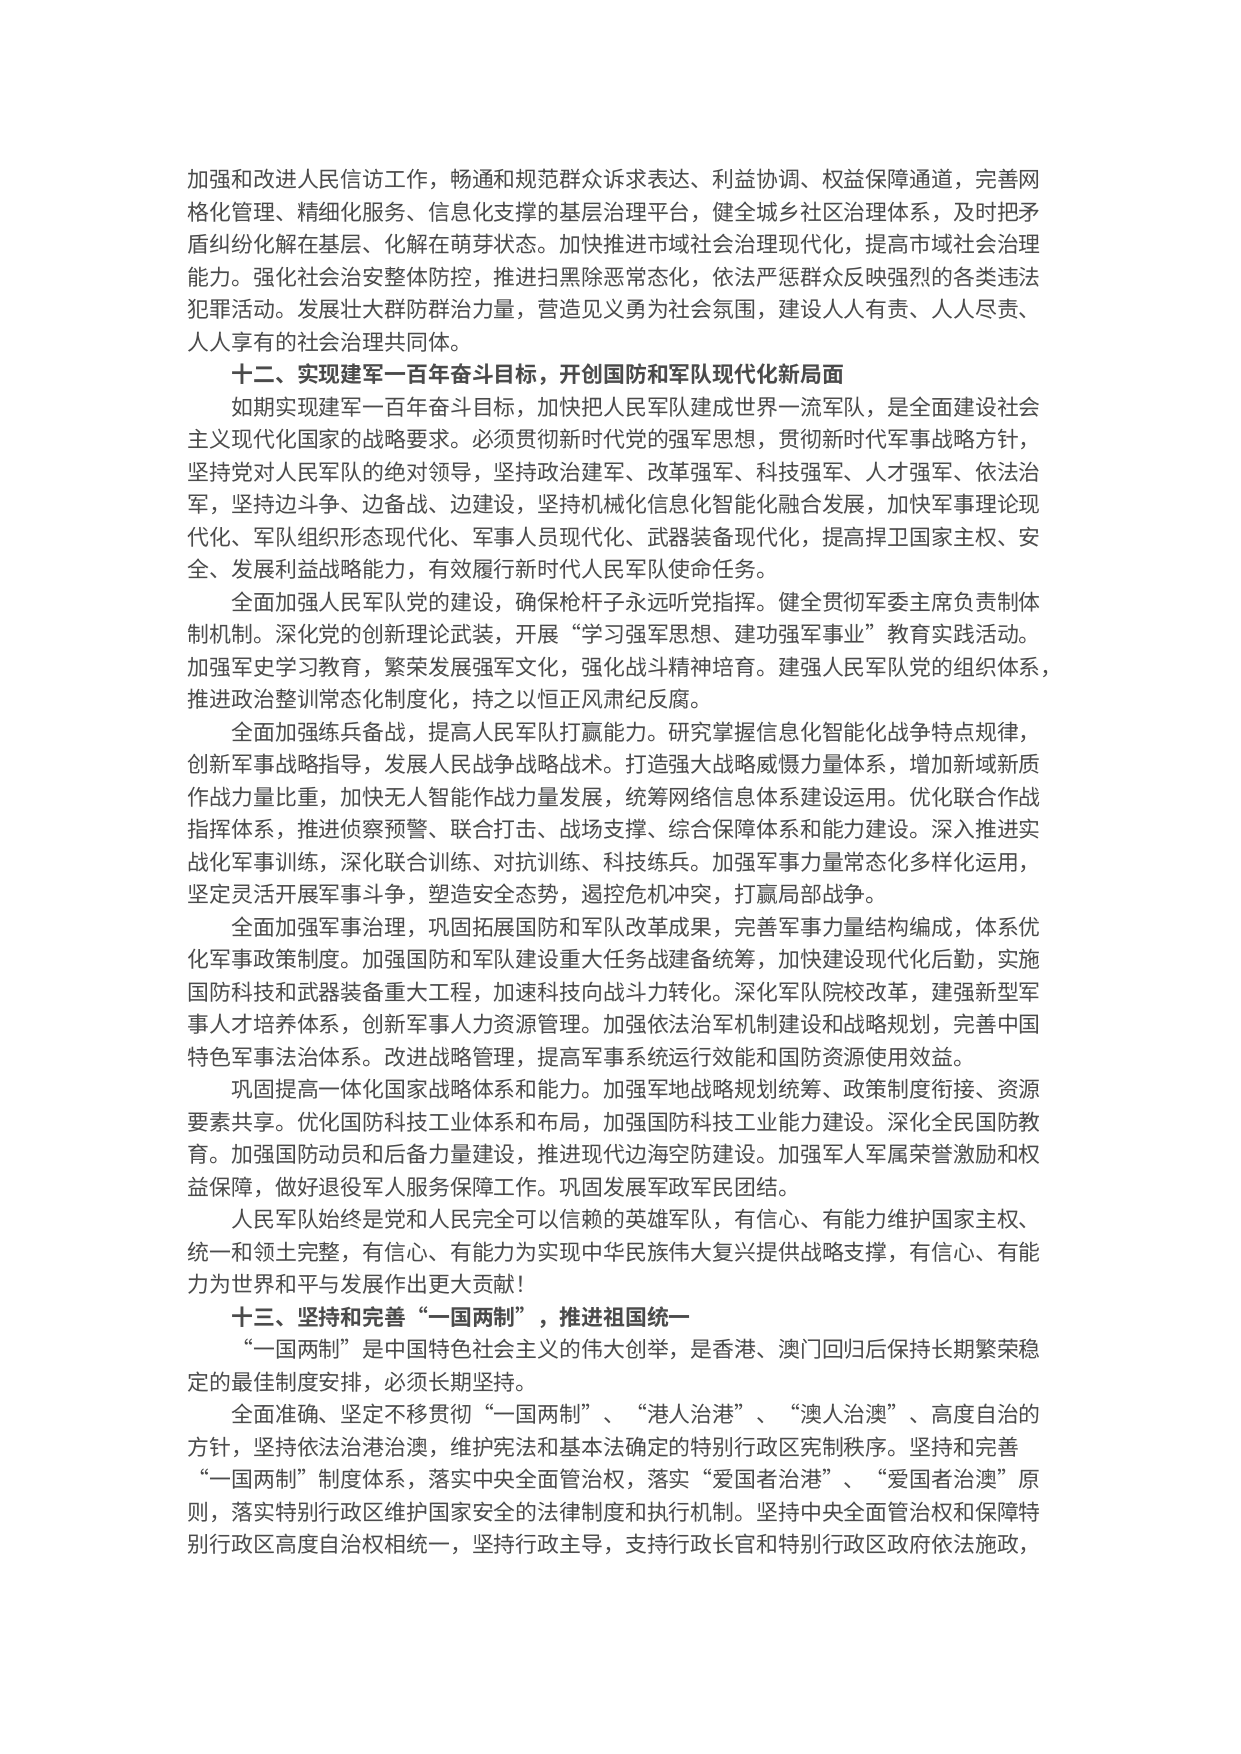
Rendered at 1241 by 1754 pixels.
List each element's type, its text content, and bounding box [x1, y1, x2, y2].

text 如期实现建军一百年奋斗目标，加快把人民军队建成世界一流军队，是全面建设社会主义现代化国家的战略要求。必须贯彻新时代党的强军思想，贯彻新时代军事战略方针，坚持党对人民军队的绝对领导，坚持政治建军、改革强军、科技强军、人才强军、依法治军，坚持边斗争、边备战、边建设，坚持机械化信息化智能化融合发展，加快军事理论现代化、军队组织形态现代化、军事人员现代化、武器装备现代化，提高捍卫国家主权、安全、发展利益战略能力，有效履行新时代人民军队使命任务。 [187, 389, 1053, 584]
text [187, 1397, 1053, 1559]
text 全面加强练兵备战，提高人民军队打赢能力。研究掌握信息化智能化战争特点规律，创新军事战略指导，发展人民战争战略战术。打造强大战略威慑力量体系，增加新域新质作战力量比重，加快无人智能作战力量发展，统筹网络信息体系建设运用。优化联合作战指挥体系，推进侦察预警、联合打击、战场支撑、综合保障体系和能力建设。深入推进实战化军事训练，深化联合训练、对抗训练、科技练兵。加强军事力量常态化多样化运用，坚定灵活开展军事斗争，塑造安全态势，遏控危机冲突，打赢局部战争。 [187, 714, 1053, 909]
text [187, 162, 1053, 357]
text 巩固提高一体化国家战略体系和能力。加强军地战略规划统筹、政策制度衔接、资源要素共享。优化国防科技工业体系和布局，加强国防科技工业能力建设。深化全民国防教育。加强国防动员和后备力量建设，推进现代边海空防建设。加强军人军属荣誉激励和权益保障，做好退役军人服务保障工作。巩固发展军政军民团结。 [187, 1072, 1053, 1202]
text 全面加强军事治理，巩固拓展国防和军队改革成果，完善军事力量结构编成，体系优化军事政策制度。加强国防和军队建设重大任务战建备统筹，加快建设现代化后勤，实施国防科技和武器装备重大工程，加速科技向战斗力转化。深化军队院校改革，建强新型军事人才培养体系，创新军事人力资源管理。加强依法治军机制建设和战略规划，完善中国特色军事法治体系。改进战略管理，提高军事系统运行效能和国防资源使用效益。 [187, 909, 1053, 1072]
text 全面加强人民军队党的建设，确保枪杆子永远听党指挥。健全贯彻军委主席负责制体制机制。深化党的创新理论武装，开展“学习强军思想、建功强军事业”教育实践活动。加强军史学习教育，繁荣发展强军文化，强化战斗精神培育。建强人民军队党的组织体系，推进政治整训常态化制度化，持之以恒正风肃纪反腐。 [187, 584, 1053, 714]
text 十三、坚持和完善“一国两制”，推进祖国统一 [187, 1299, 1053, 1332]
text 人民军队始终是党和人民完全可以信赖的英雄军队，有信心、有能力维护国家主权、统一和领土完整，有信心、有能力为实现中华民族伟大复兴提供战略支撑，有信心、有能力为世界和平与发展作出更大贡献！ [187, 1202, 1053, 1299]
text “一国两制”是中国特色社会主义的伟大创举，是香港、澳门回归后保持长期繁荣稳定的最佳制度安排，必须长期坚持。 [187, 1332, 1053, 1397]
text 十二、实现建军一百年奋斗目标，开创国防和军队现代化新局面 [187, 357, 1053, 389]
